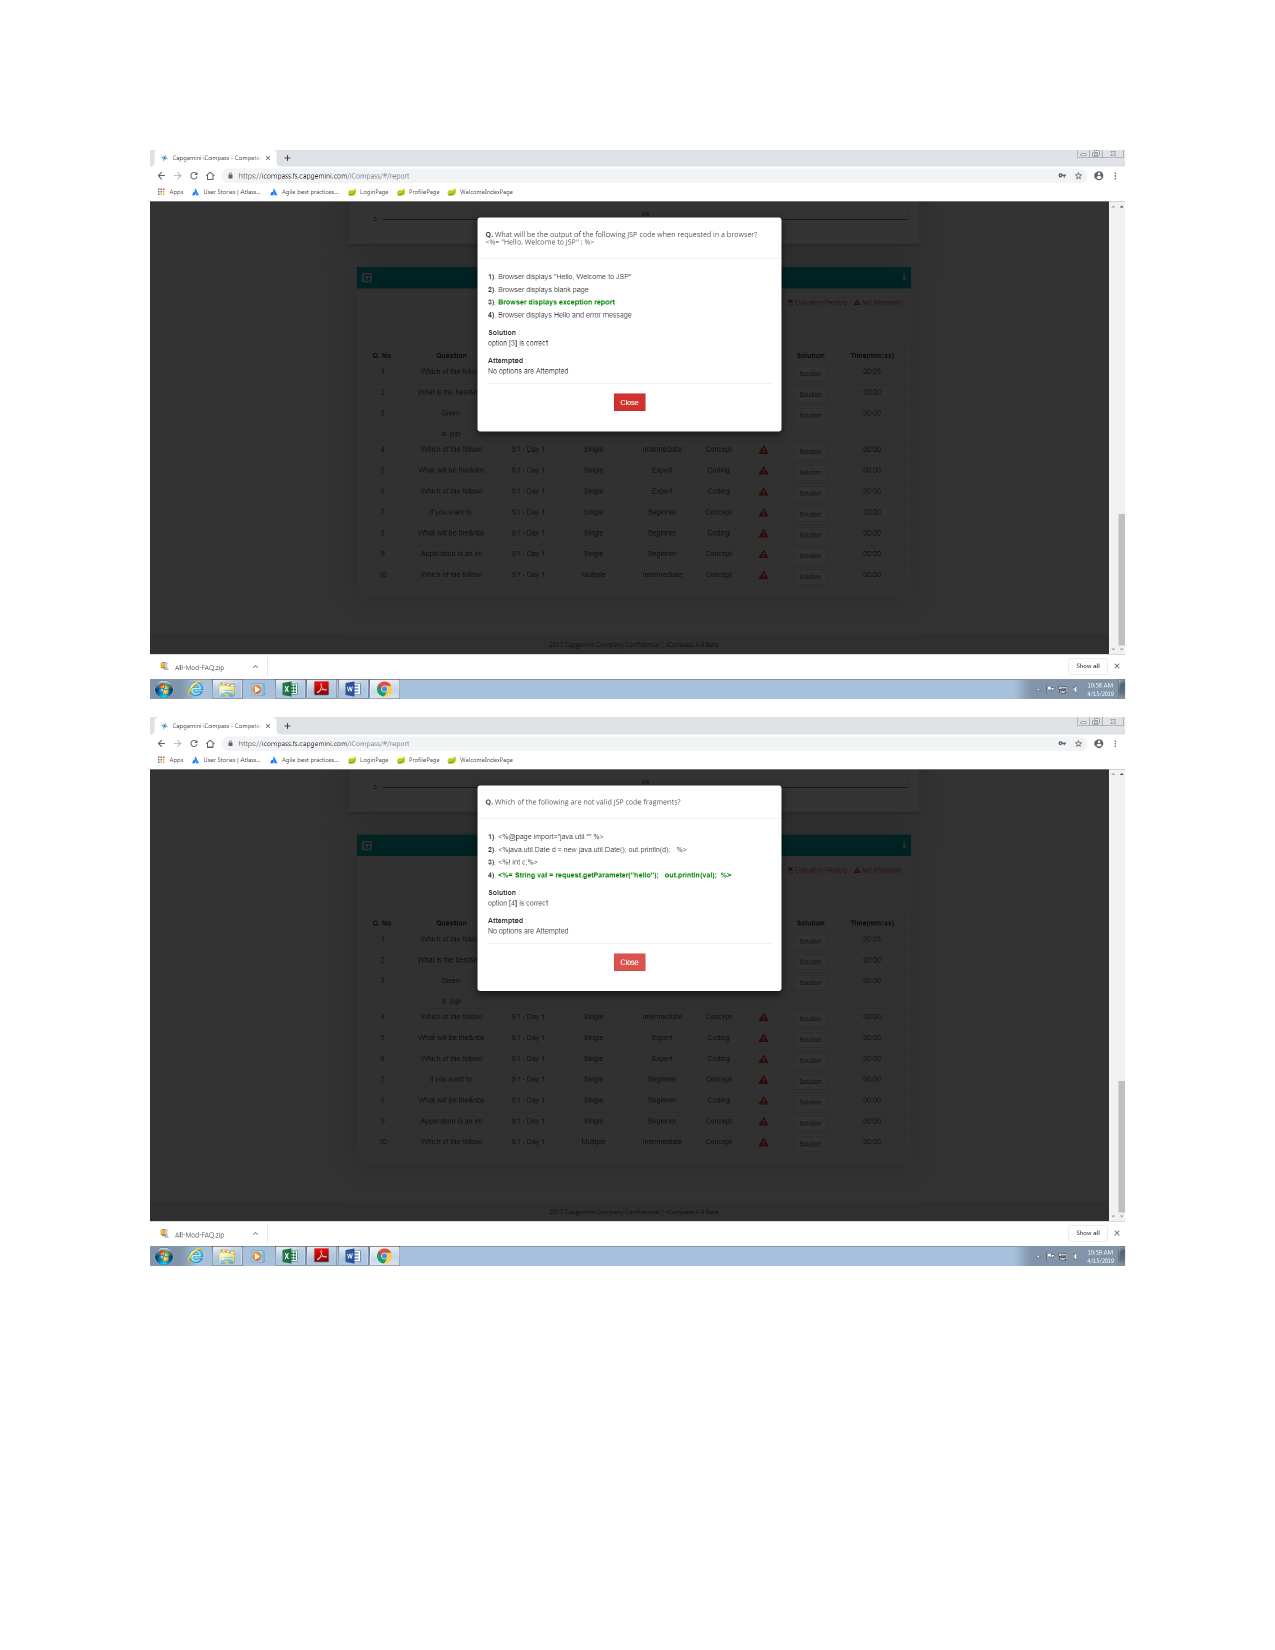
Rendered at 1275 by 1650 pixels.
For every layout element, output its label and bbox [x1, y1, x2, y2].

picture [150, 150, 1125, 699]
picture [150, 717, 1125, 1266]
